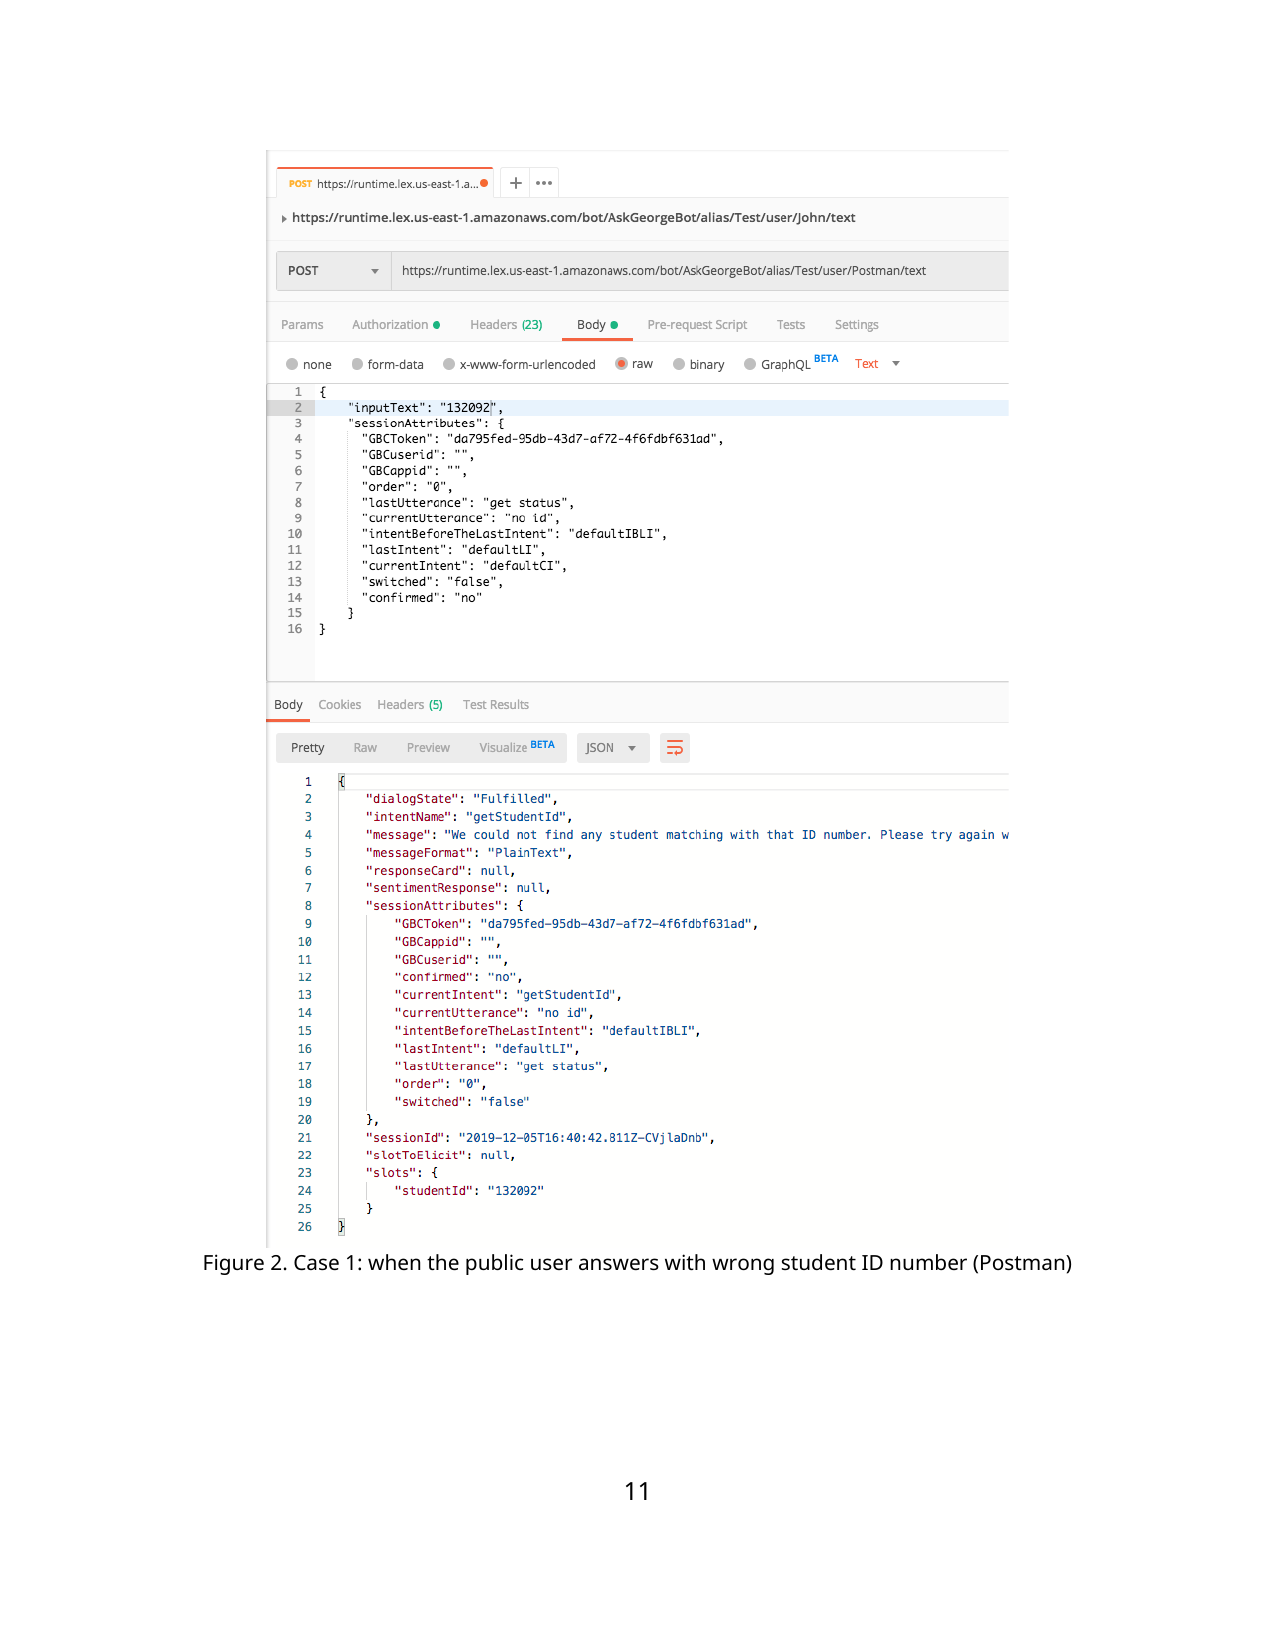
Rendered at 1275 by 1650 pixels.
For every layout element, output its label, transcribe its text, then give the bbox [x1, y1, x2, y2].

picture [266, 150, 1009, 1248]
